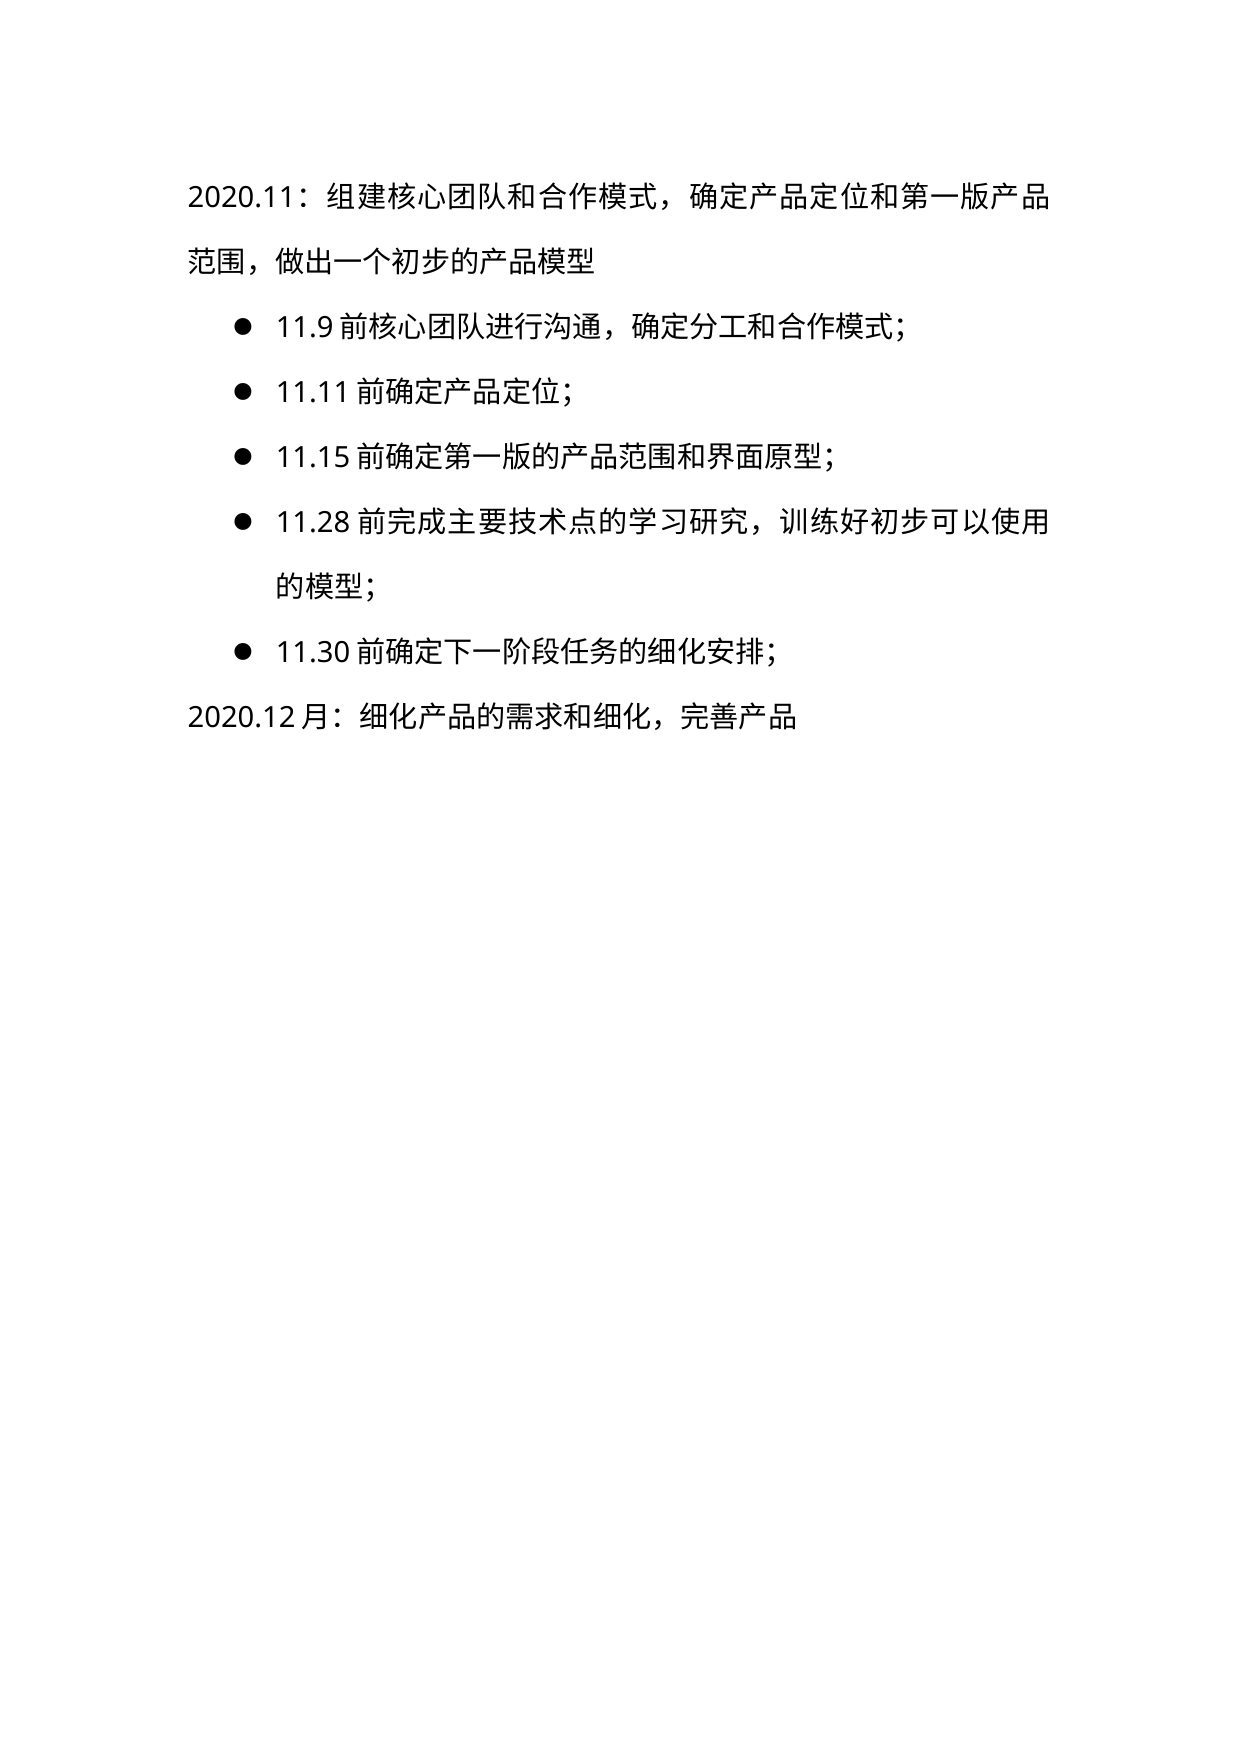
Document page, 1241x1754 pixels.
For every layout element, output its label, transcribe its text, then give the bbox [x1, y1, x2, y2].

text 2020.11：组建核心团队和合作模式，确定产品定位和第一版产品范围，做出一个初步的产品模型 [187, 162, 1053, 292]
list 11.11前确定产品定位； [232, 357, 1053, 422]
list 11.28前完成主要技术点的学习研究，训练好初步可以使用的模型； [232, 487, 1053, 617]
list 11.15前确定第一版的产品范围和界面原型； [232, 422, 1053, 487]
list 11.30前确定下一阶段任务的细化安排； [232, 617, 1053, 682]
text 2020.12月：细化产品的需求和细化，完善产品 [187, 682, 1053, 747]
list 11.9前核心团队进行沟通，确定分工和合作模式； [232, 292, 1053, 357]
